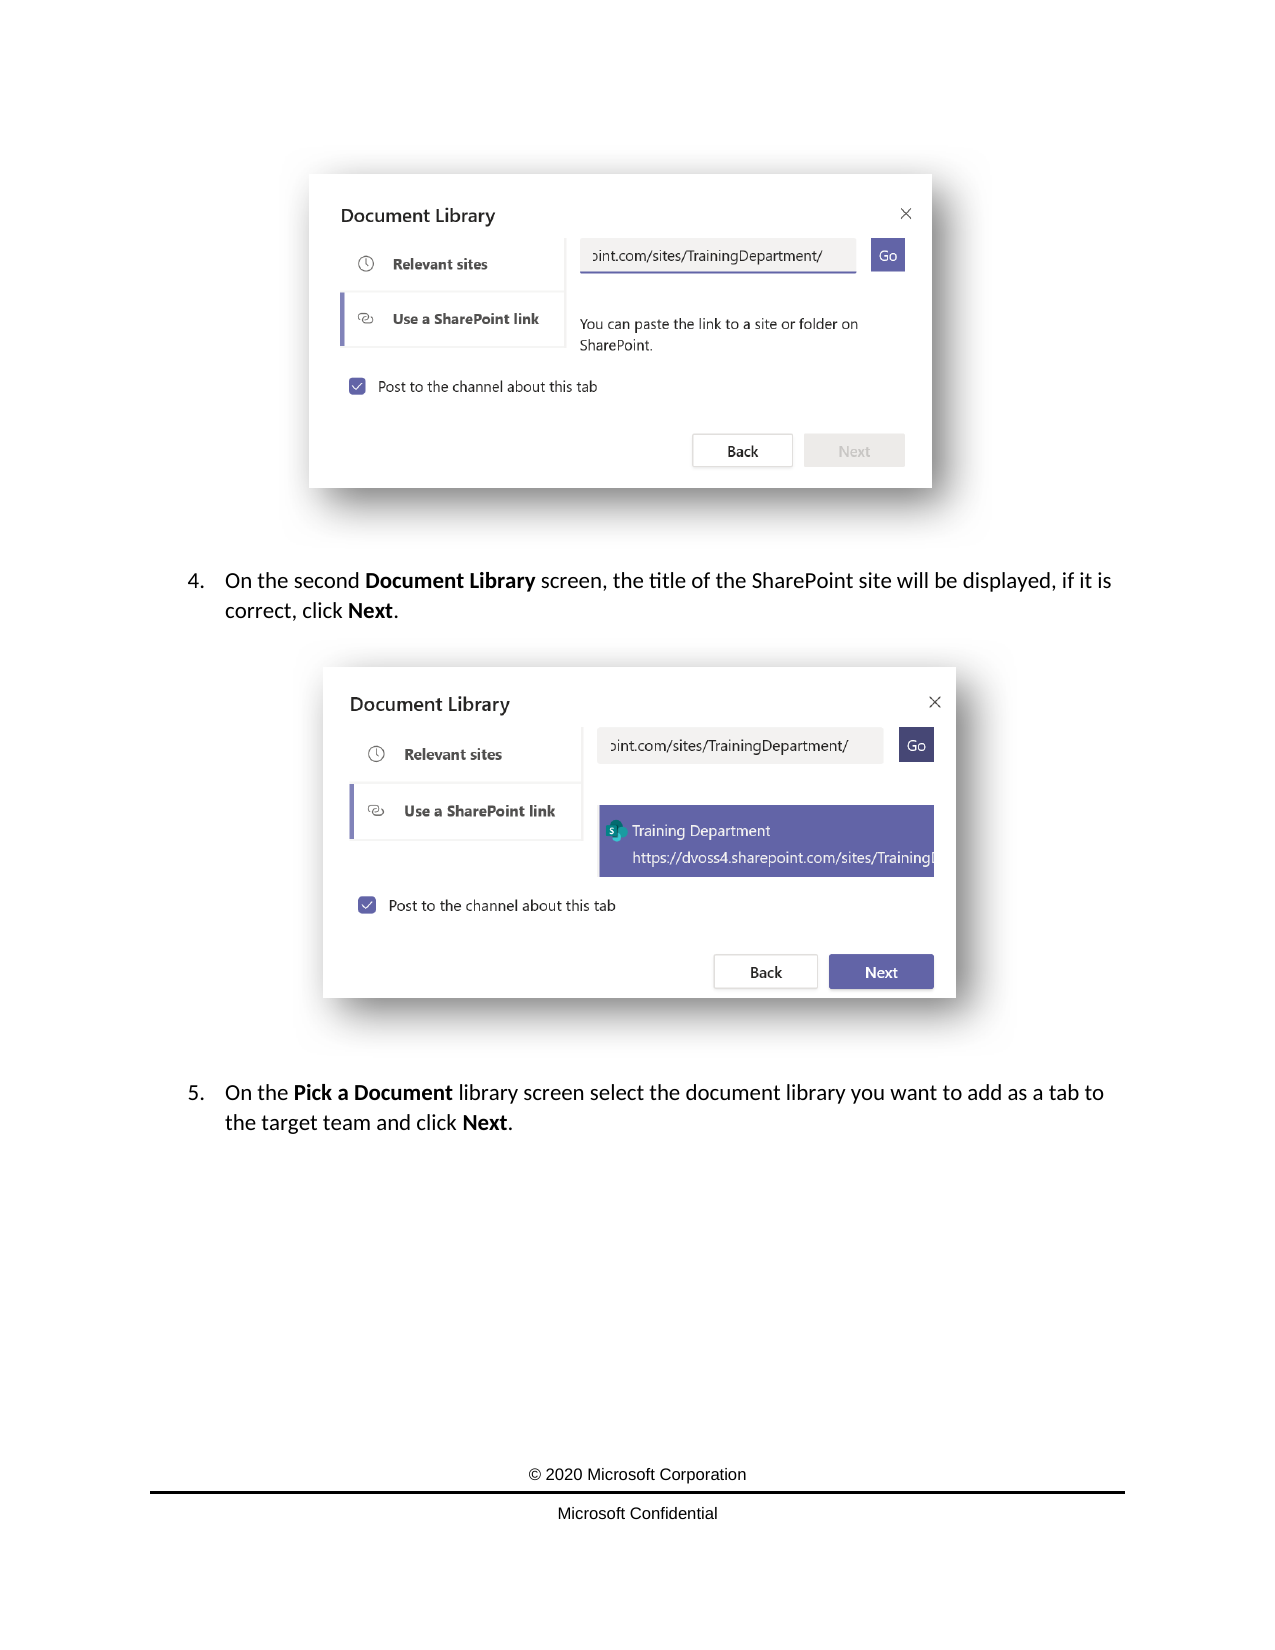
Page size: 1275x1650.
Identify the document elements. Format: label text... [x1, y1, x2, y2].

picture [309, 174, 932, 488]
list On the Pick a Document library screen select the document library you want to add as a tab to the target team and click Next. [187, 1078, 1125, 1136]
list On the second Document Library screen, the title of the SharePoint site will be displayed, if it is correct, click Next. [187, 566, 1125, 624]
picture [323, 667, 956, 998]
